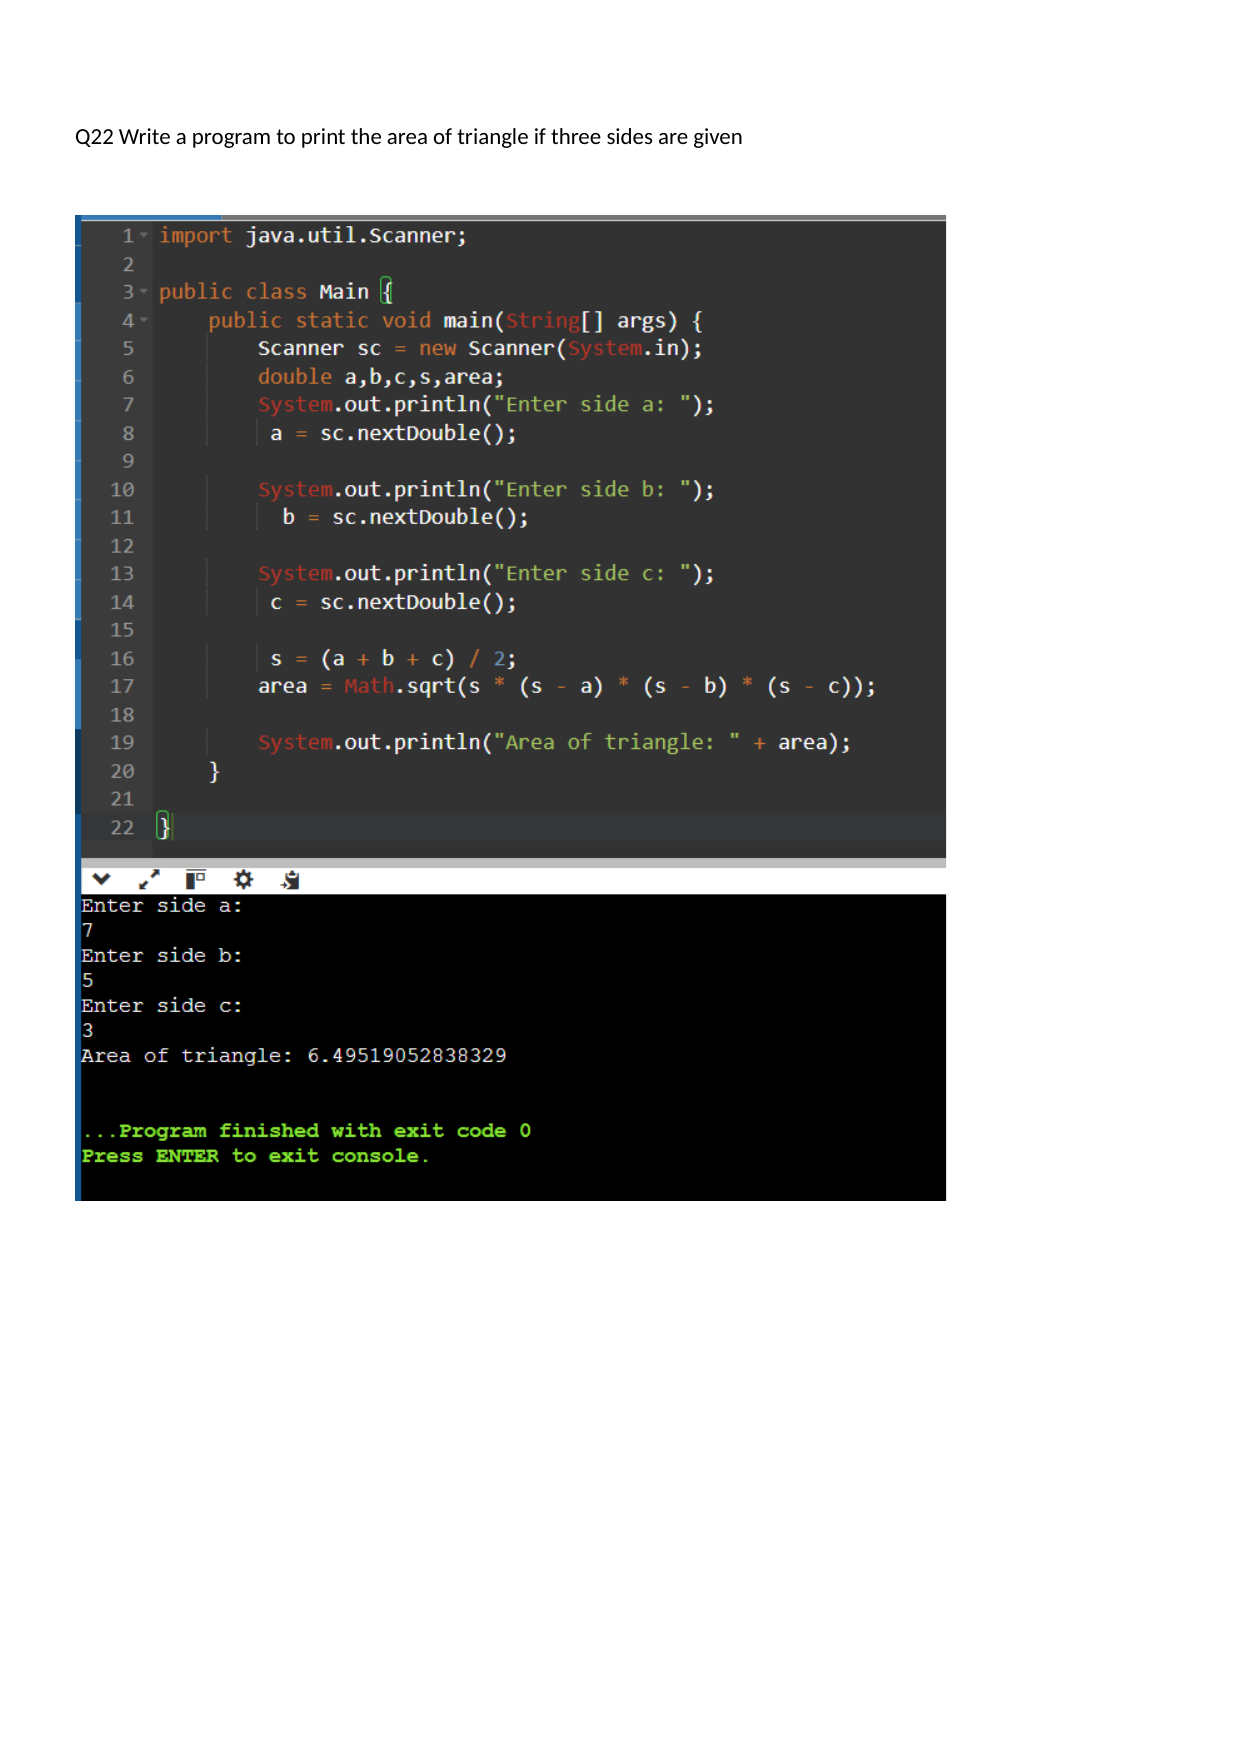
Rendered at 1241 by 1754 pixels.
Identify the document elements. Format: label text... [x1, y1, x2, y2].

text Q22 Write a program to print the area of triangle if three sides are given [75, 122, 1165, 150]
picture [75, 215, 947, 1201]
